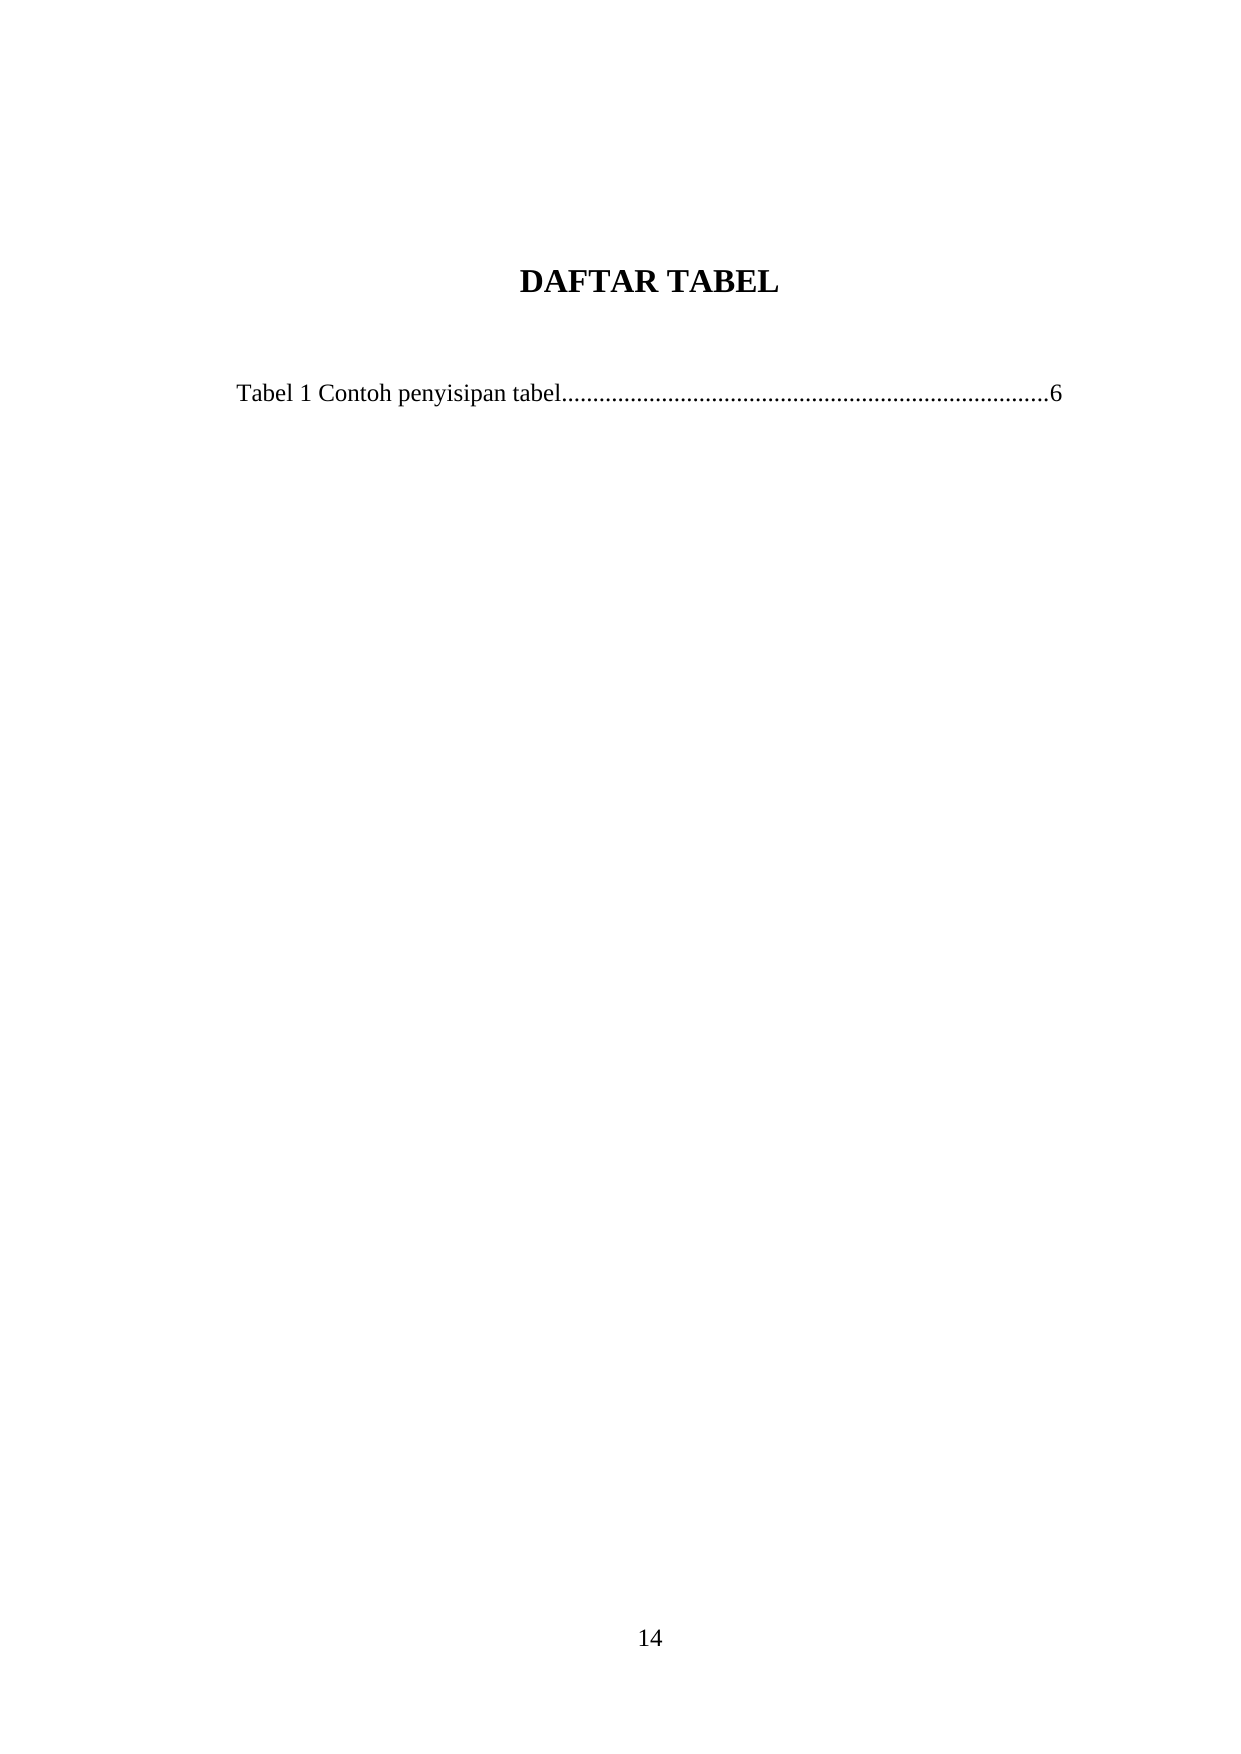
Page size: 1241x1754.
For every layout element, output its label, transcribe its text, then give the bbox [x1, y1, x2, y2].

text Tabel 1 Contoh penyisipan tabel 6 [236, 378, 1063, 407]
subtitle DAFTAR TABEL [236, 261, 1063, 299]
